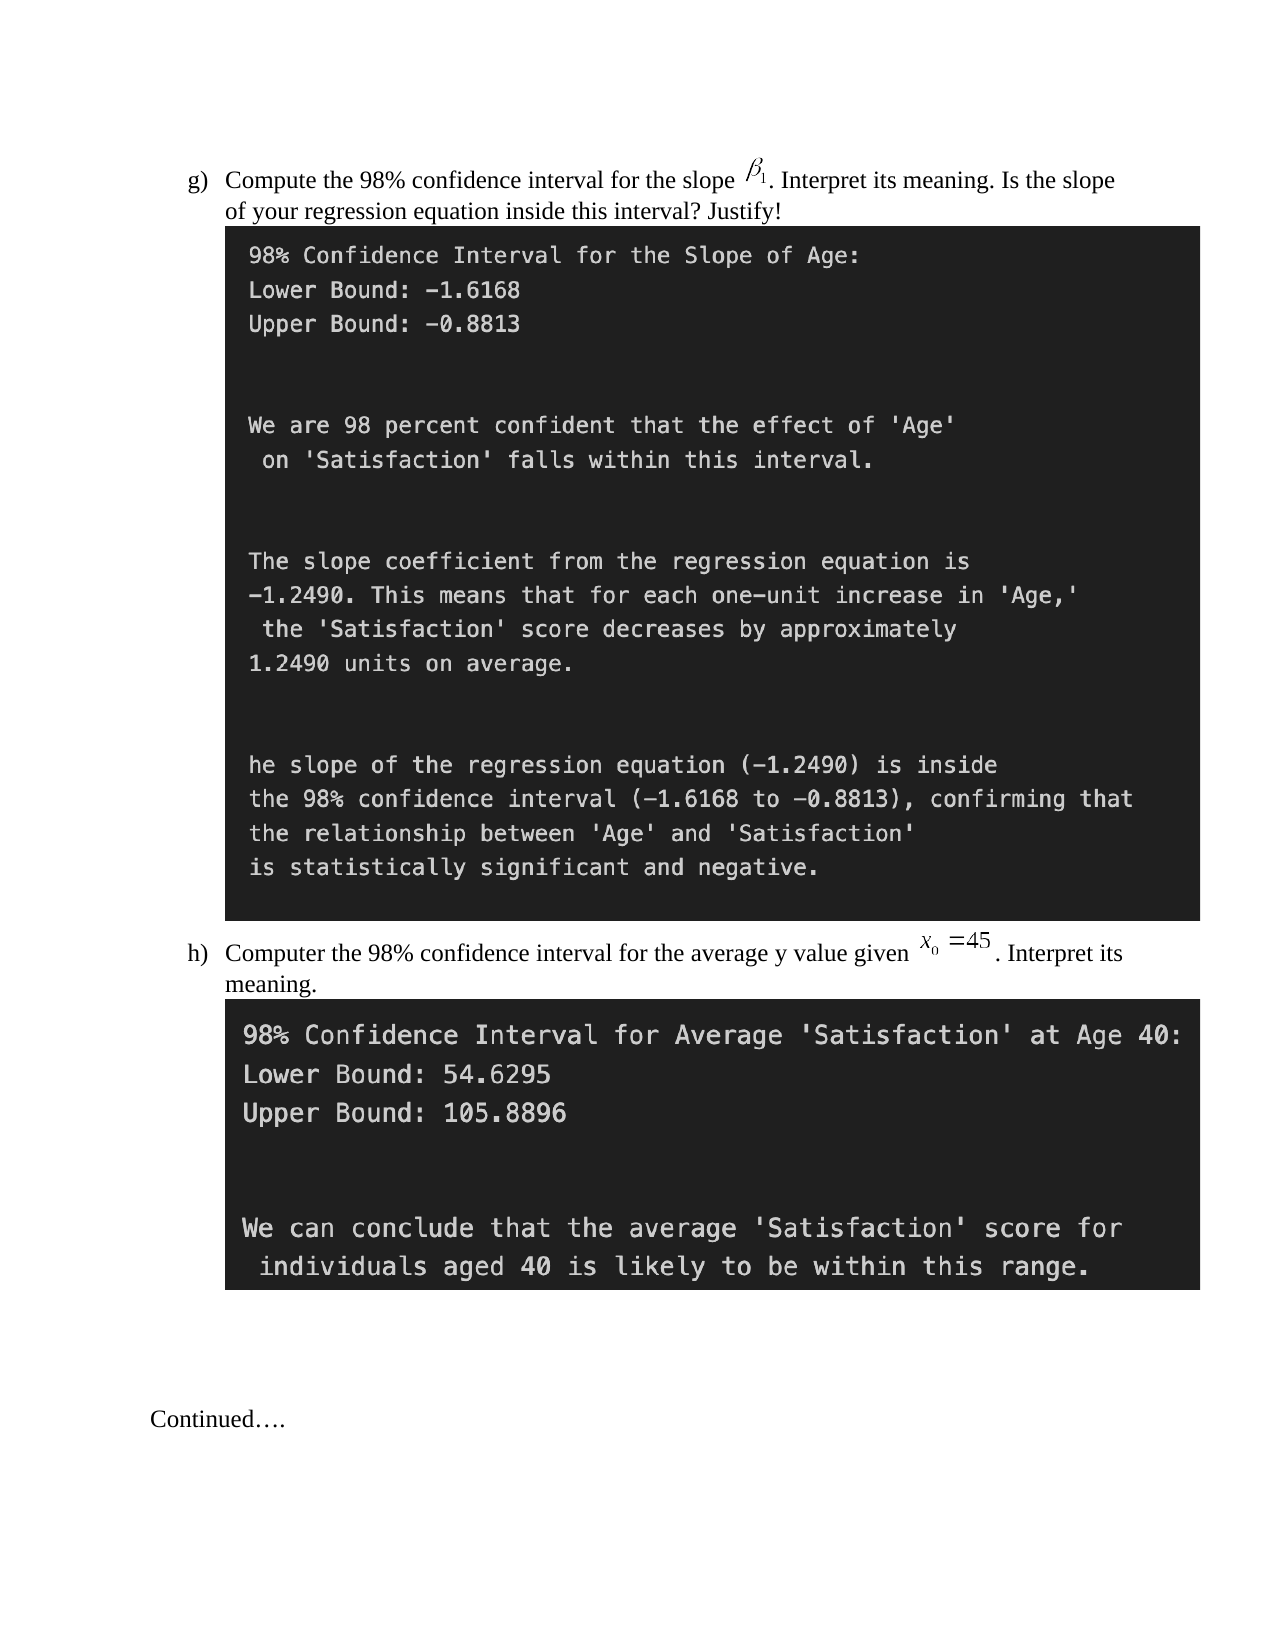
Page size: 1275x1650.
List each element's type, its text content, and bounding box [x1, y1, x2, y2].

text Continued…. [150, 1404, 1125, 1433]
picture [225, 226, 1200, 921]
picture [225, 999, 1200, 1290]
